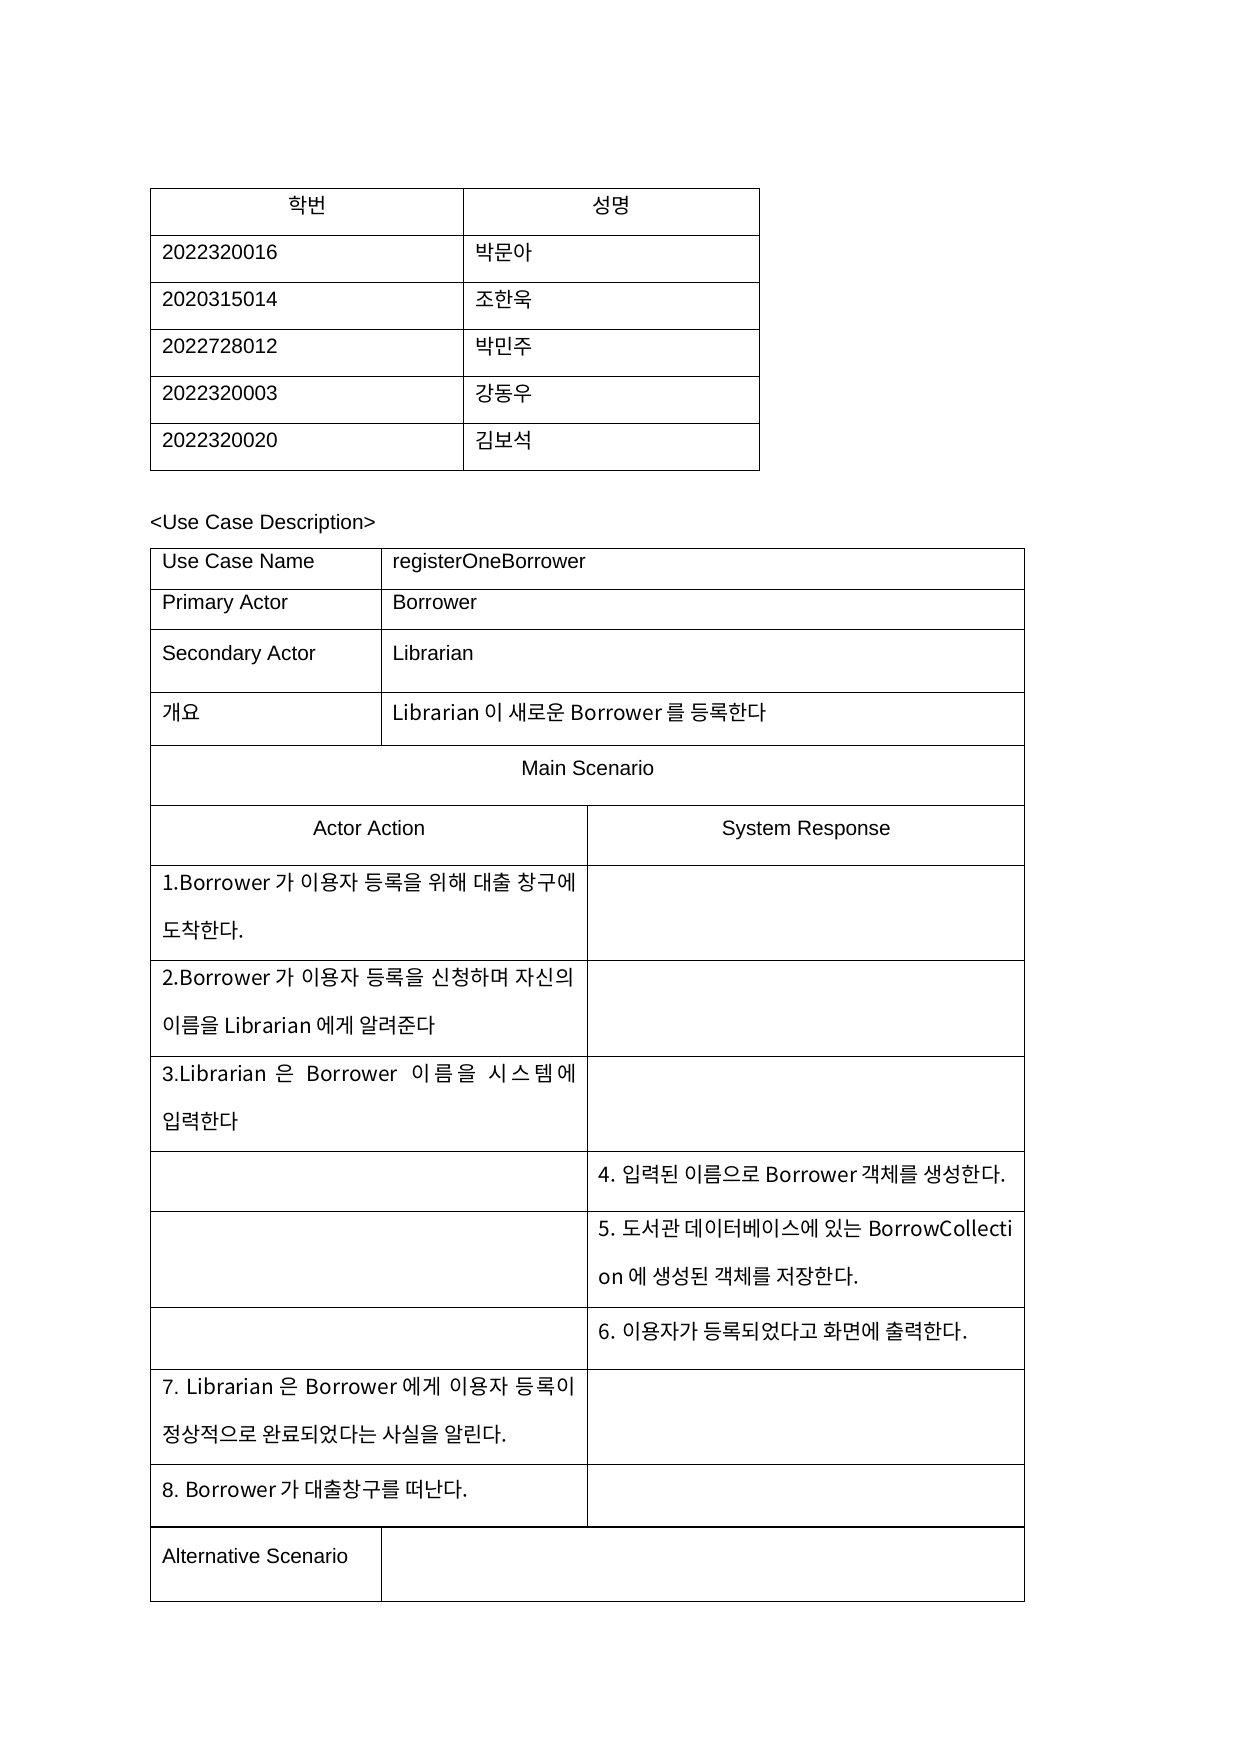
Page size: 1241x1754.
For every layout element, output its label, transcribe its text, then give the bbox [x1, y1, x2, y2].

table_cell 1.Borrower가 이용자 등록을 위해 대출 창구에 도착한다. [151, 866, 587, 960]
table_cell 2022728012 [151, 330, 463, 376]
table_cell [588, 1370, 1024, 1464]
table_cell 7. Librarian은 Borrower에게 이용자 등록이 정상적으로 완료되었다는 사실을 알린다. [151, 1370, 587, 1464]
table_cell 6. 이용자가 등록되었다고 화면에 출력한다. [588, 1308, 1024, 1369]
table_cell Actor Action [151, 806, 587, 865]
table_cell 2022320016 [151, 236, 463, 282]
table_cell 조한욱 [464, 283, 759, 329]
table_cell 강동우 [464, 377, 759, 423]
table_cell Librarian이 새로운 Borrower를 등록한다 [382, 693, 1024, 745]
table_header registerOneBorrower [382, 549, 1024, 589]
table_cell Alternative Scenario [151, 1528, 381, 1601]
table_cell 김보석 [464, 424, 759, 470]
table_cell 2022320020 [151, 424, 463, 470]
table_cell 박민주 [464, 330, 759, 376]
table_cell 4. 입력된 이름으로 Borrower객체를 생성한다. [588, 1152, 1024, 1211]
table_cell [151, 1308, 587, 1369]
table_cell Librarian [382, 630, 1024, 692]
table_header 학번 [151, 189, 463, 235]
table_cell 2020315014 [151, 283, 463, 329]
table_cell [588, 1465, 1024, 1526]
table_cell 2.Borrower가 이용자 등록을 신청하며 자신의 이름을 Librarian에게 알려준다 [151, 961, 587, 1056]
table_cell 개요 [151, 693, 381, 745]
table_cell Main Scenario [151, 746, 1024, 805]
table_cell [588, 1057, 1024, 1151]
table_cell Primary Actor [151, 590, 381, 629]
table_cell Borrower [382, 590, 1024, 629]
table_cell Secondary Actor [151, 630, 381, 692]
table_cell [382, 1528, 1024, 1601]
table_header Use Case Name [151, 549, 381, 589]
table_cell 박문아 [464, 236, 759, 282]
table_cell [588, 866, 1024, 960]
table_cell [151, 1152, 587, 1211]
table_cell [588, 961, 1024, 1056]
text <Use Case Description> [150, 509, 1090, 533]
table_cell 2022320003 [151, 377, 463, 423]
table_cell [151, 1212, 587, 1307]
table_cell System Response [588, 806, 1024, 865]
table_cell 8. Borrower가 대출창구를 떠난다. [151, 1465, 587, 1526]
table_cell 5. 도서관 데이터베이스에 있는 BorrowCollection에 생성된 객체를 저장한다. [588, 1212, 1024, 1307]
table_header 성명 [464, 189, 759, 235]
table_cell 3.Librarian은 Borrower 이름을 시스템에 입력한다 [151, 1057, 587, 1151]
